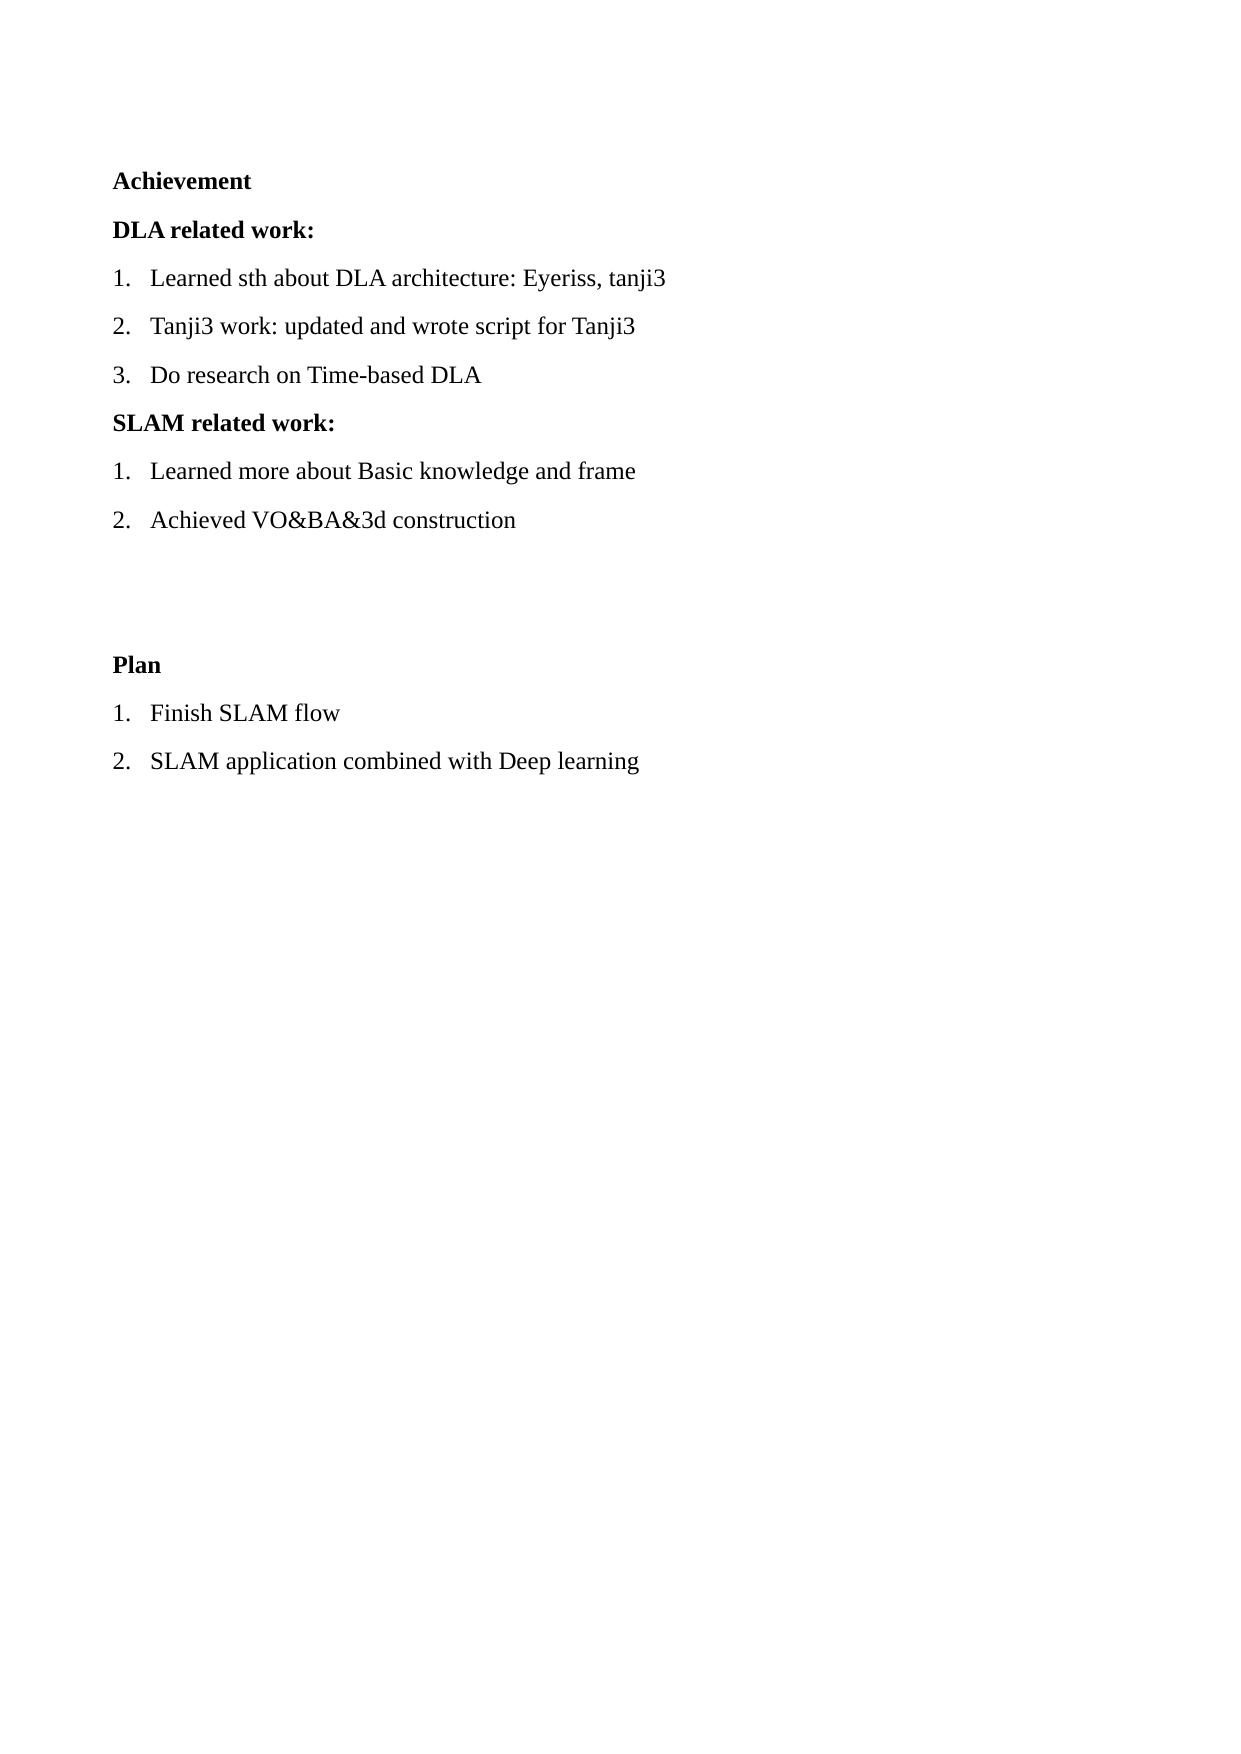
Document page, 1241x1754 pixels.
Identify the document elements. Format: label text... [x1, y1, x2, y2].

list SLAM application combined with Deep learning [112, 744, 1128, 778]
list Tanji3 work: updated and wrote script for Tanji3 [112, 309, 1128, 343]
text DLA related work: [112, 212, 1128, 246]
text Achievement [112, 164, 1128, 198]
list Learned sth about DLA architecture: Eyeriss, tanji3 [112, 261, 1128, 294]
list Finish SLAM flow [112, 696, 1128, 729]
list Learned more about Basic knowledge and frame [112, 454, 1128, 488]
list Do research on Time-based DLA [112, 357, 1128, 391]
text SLAM related work: [112, 406, 1128, 439]
list Achieved VO&BA&3d construction [112, 502, 1128, 536]
text Plan [112, 647, 1128, 681]
